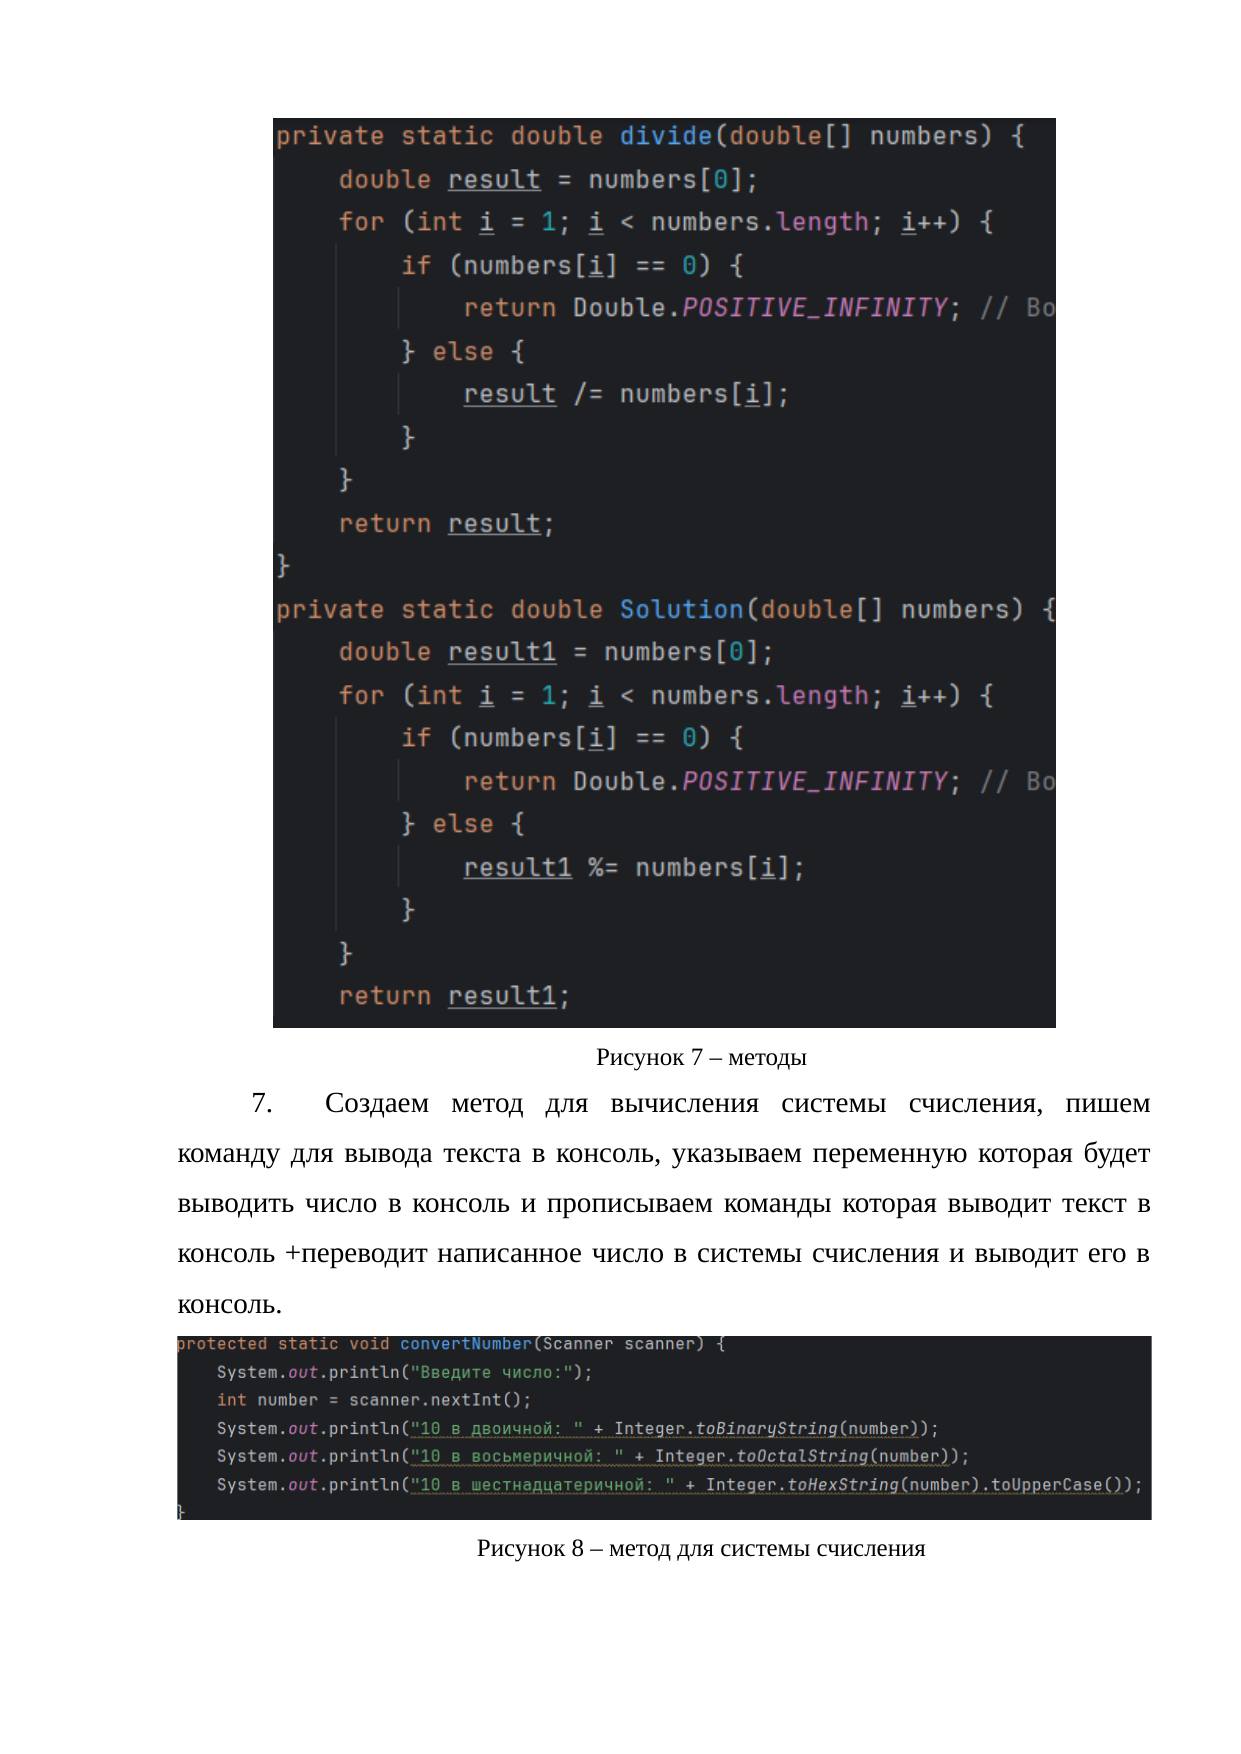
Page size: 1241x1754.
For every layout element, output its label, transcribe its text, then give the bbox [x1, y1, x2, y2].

list Рисунок 7 – методы [251, 1042, 1152, 1070]
list Рисунок 8 – метод для системы счисления [251, 1533, 1152, 1562]
picture [177, 1336, 1152, 1520]
picture [273, 118, 1056, 1028]
list Создаем метод для вычисления системы счисления, пишем команду для вывода текста в консоль, указываем переменную которая будет выводить число в консоль и прописываем команды которая выводит текст в консоль +переводит написанное число в системы счисления и выводит его в консоль. [177, 1085, 1152, 1319]
